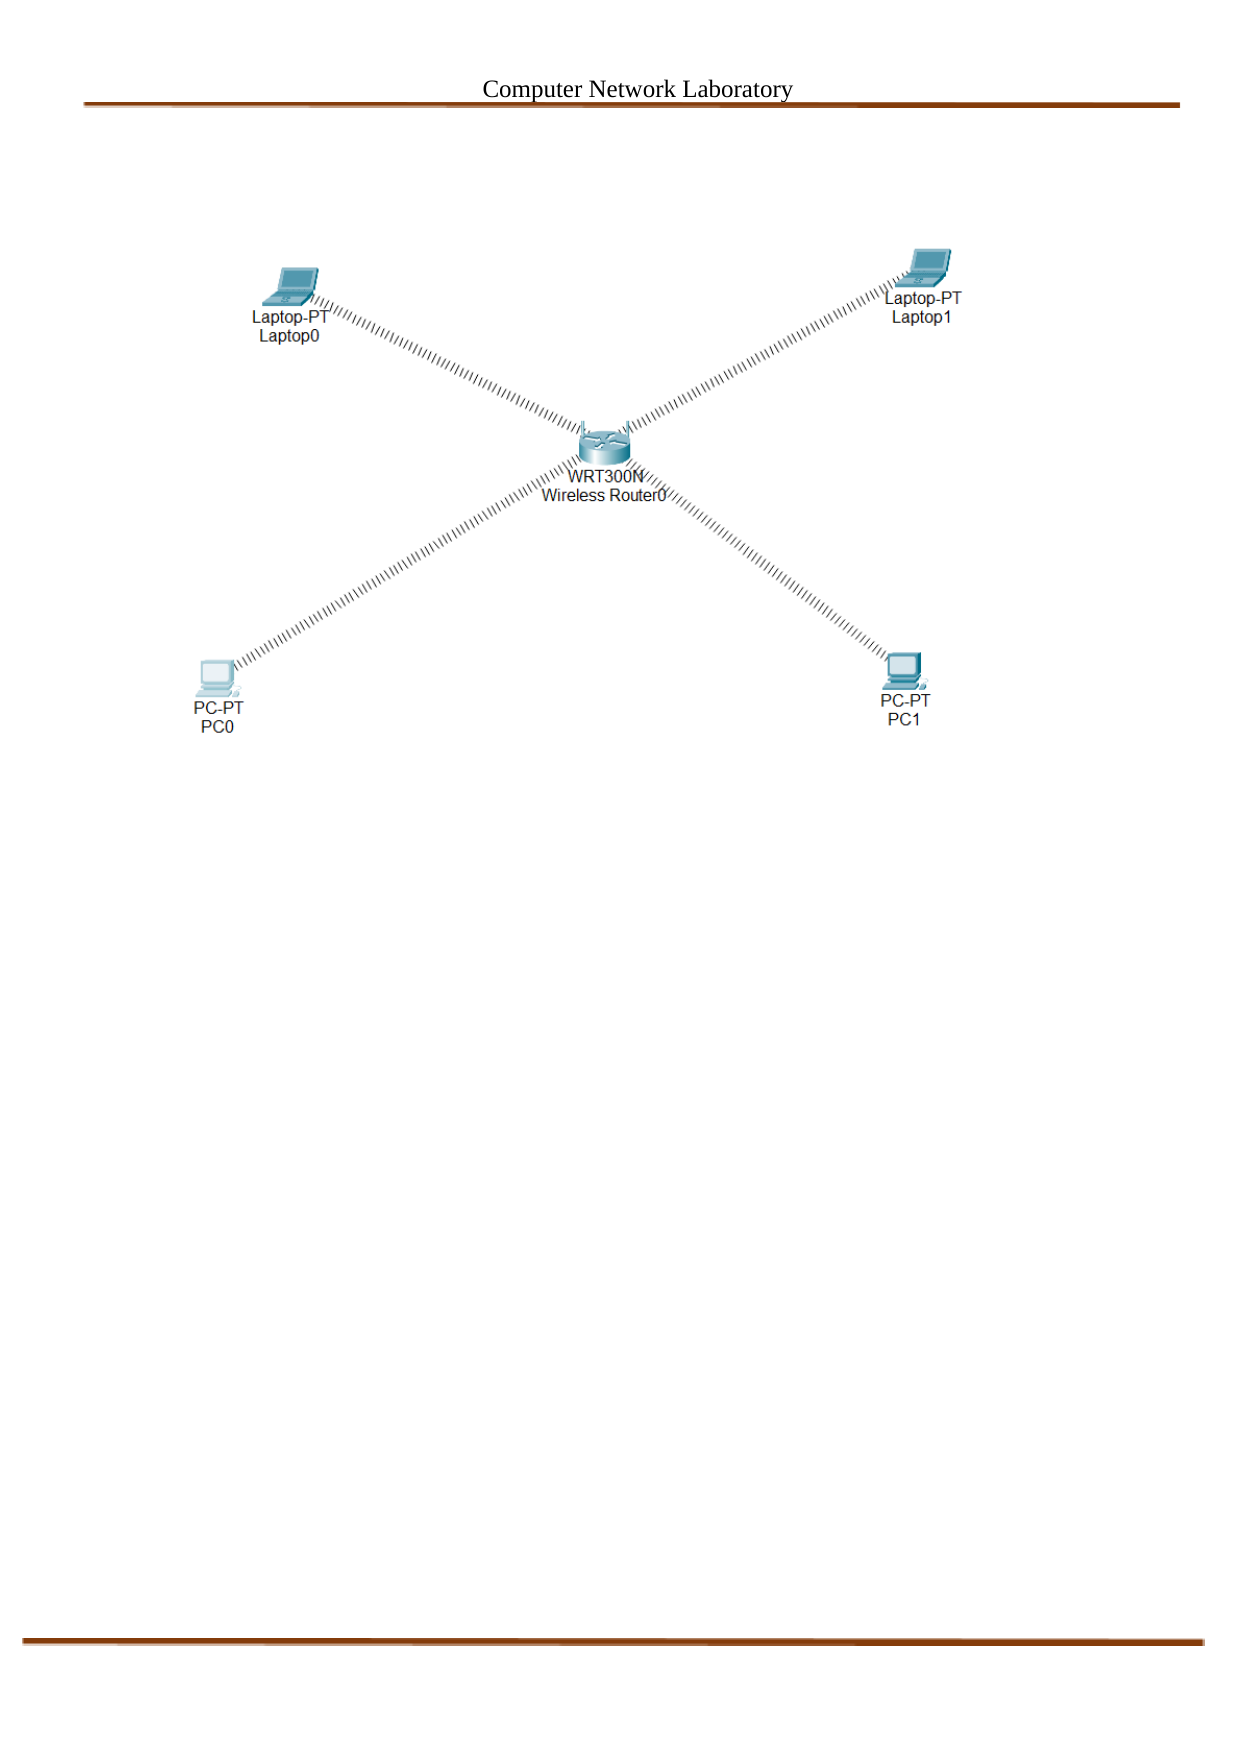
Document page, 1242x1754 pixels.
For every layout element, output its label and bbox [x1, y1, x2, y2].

picture [83, 207, 1093, 764]
picture [83, 102, 1181, 108]
picture [22, 1638, 1205, 1646]
